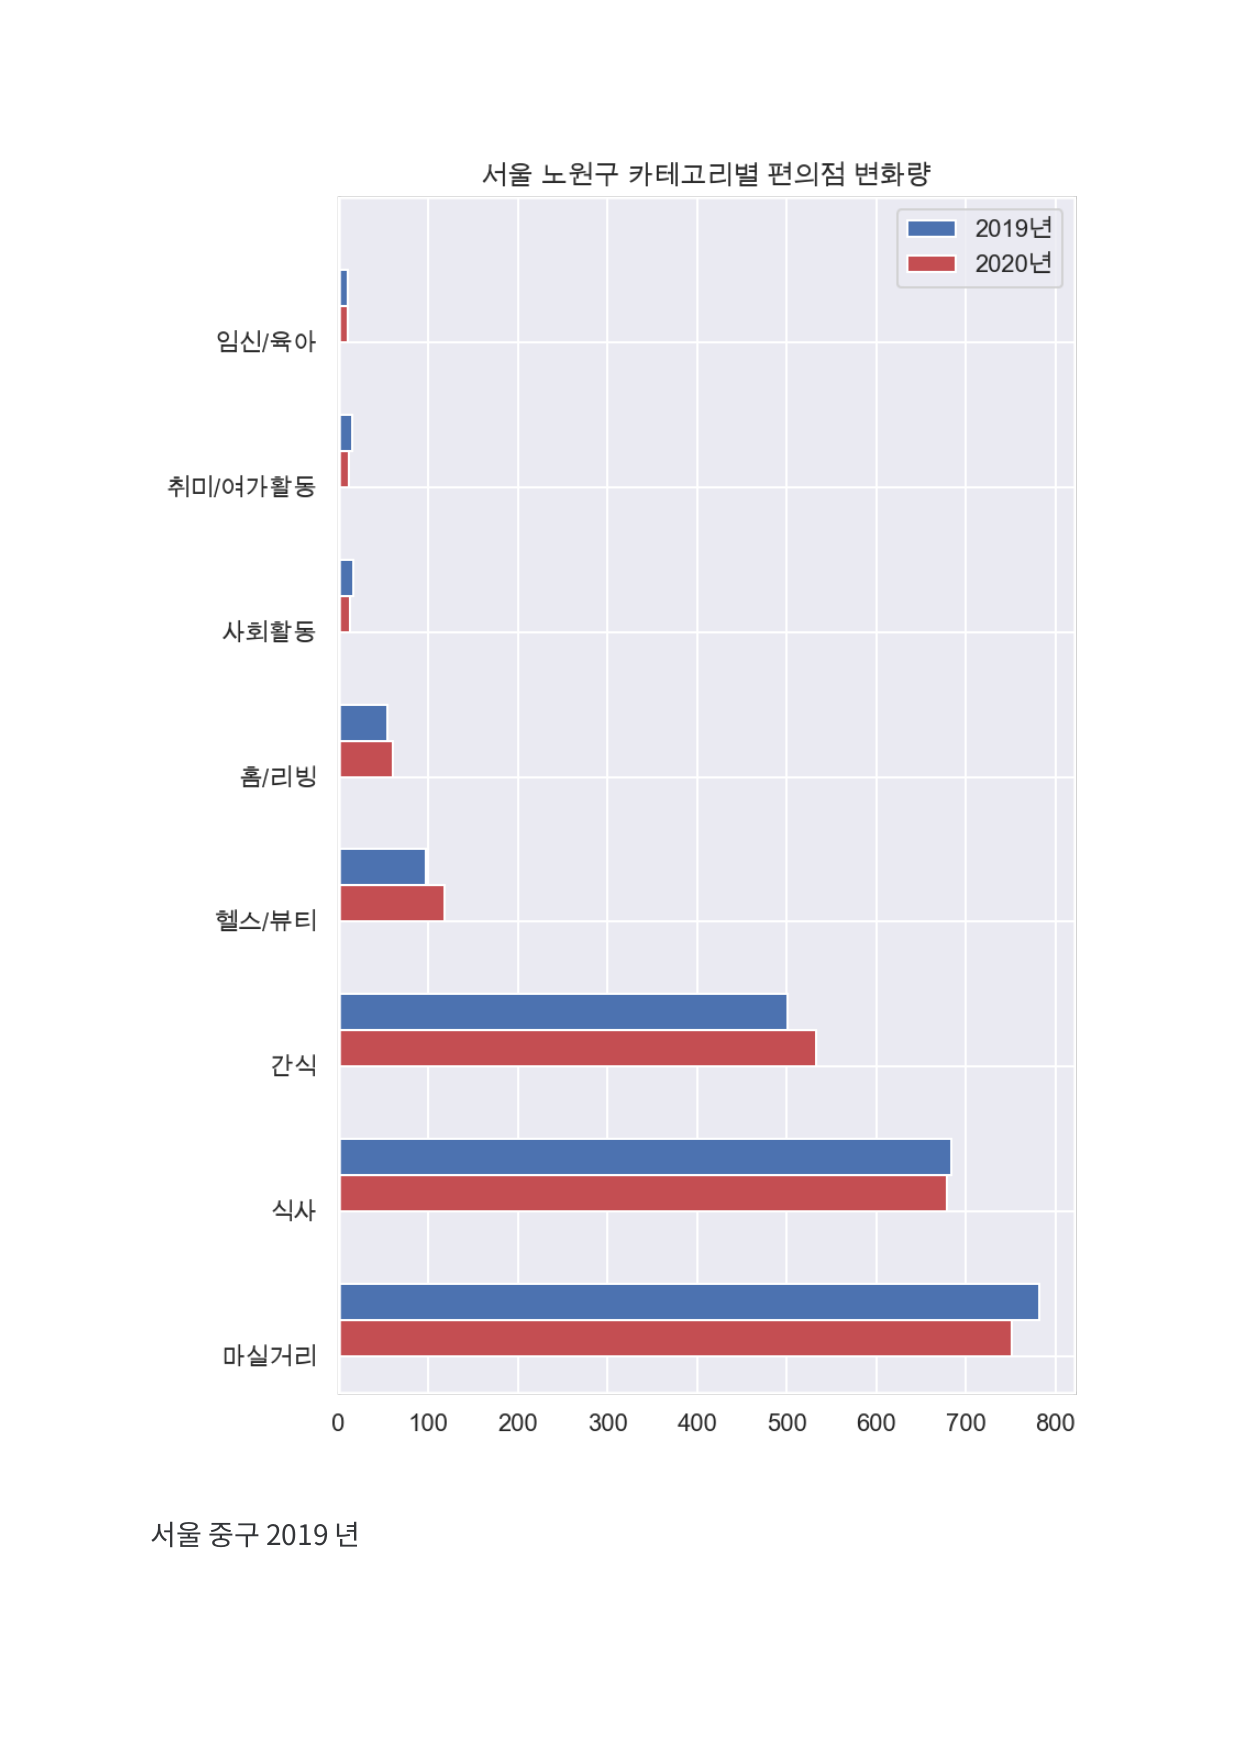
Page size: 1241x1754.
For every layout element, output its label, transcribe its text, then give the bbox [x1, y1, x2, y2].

picture [150, 150, 1091, 1452]
text 서울 중구 2019년 [150, 1513, 1090, 1553]
